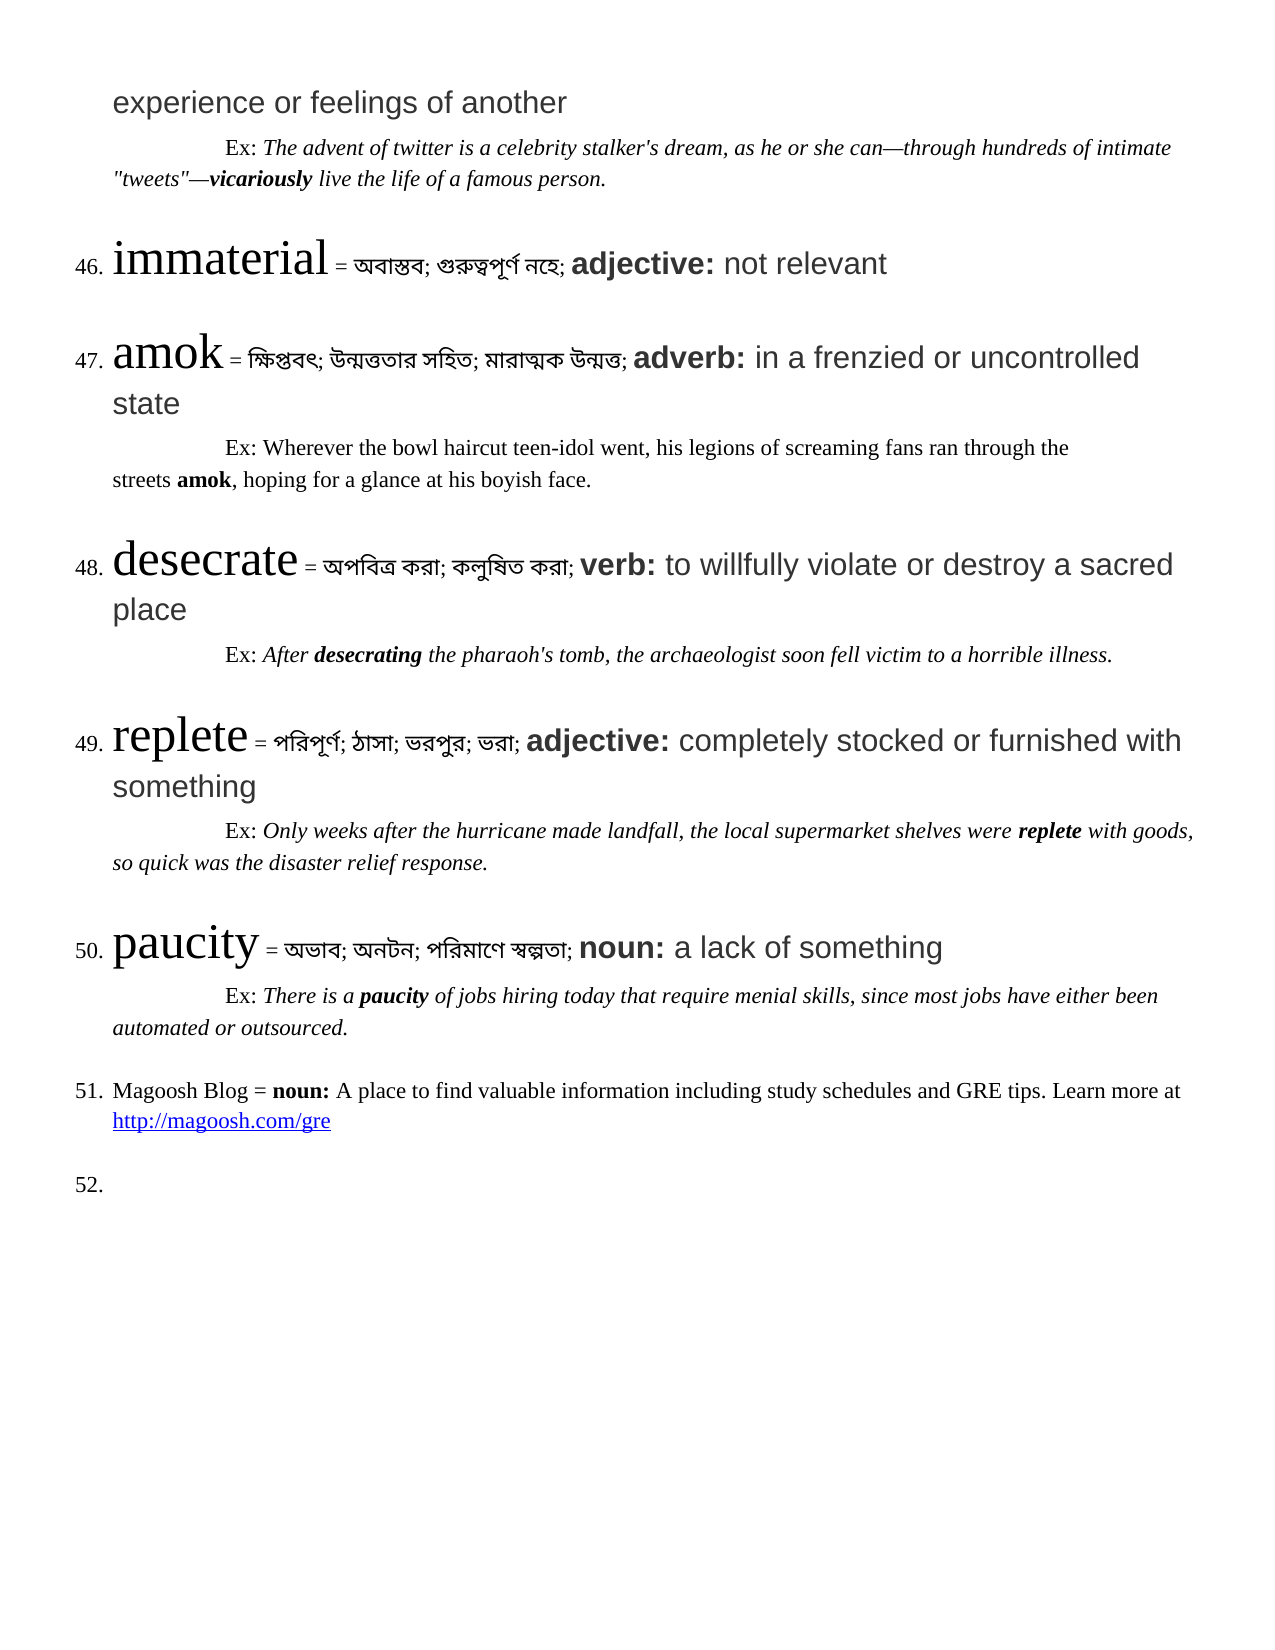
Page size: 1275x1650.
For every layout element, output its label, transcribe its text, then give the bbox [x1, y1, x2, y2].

list immaterial = অবাস্তব; গুরুত্বপূর্ণ নহে; adjective: not relevant [75, 228, 1200, 318]
list replete = পরিপূর্ণ; ঠাসা; ভরপুর; ভরা; adjective: completely stocked or furnished with something Ex: Only weeks after the hurricane made landfall, the local supermarket shelves were replete with goods, so quick was the disaster relief response. [75, 705, 1200, 907]
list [75, 84, 1200, 224]
list Magoosh Blog = noun: A place to find valuable information including study schedules and GRE tips. Learn more at http://magoosh.com/gre [75, 1077, 1200, 1166]
list paucity = অভাব; অনটন; পরিমাণে স্বল্পতা; noun: a lack of something Ex: There is a paucity of jobs hiring today that require menial skills, since most jobs have either been automated or outsourced. [75, 911, 1200, 1073]
list amok = ক্ষিপ্তবৎ; উন্মত্ততার সহিত; মারাত্মক উন্মত্ত; adverb: in a frenzied or uncontrolled state Ex: Wherever the bowl haircut teen-idol went, his legions of screaming fans ran through the streets amok, hoping for a glance at his boyish face. [75, 322, 1200, 524]
list desecrate = অপবিত্র করা; কলুষিত করা; verb: to willfully violate or destroy a sacred place Ex: After desecrating the pharaoh's tomb, the archaeologist soon fell victim to a horrible illness. [75, 528, 1200, 701]
